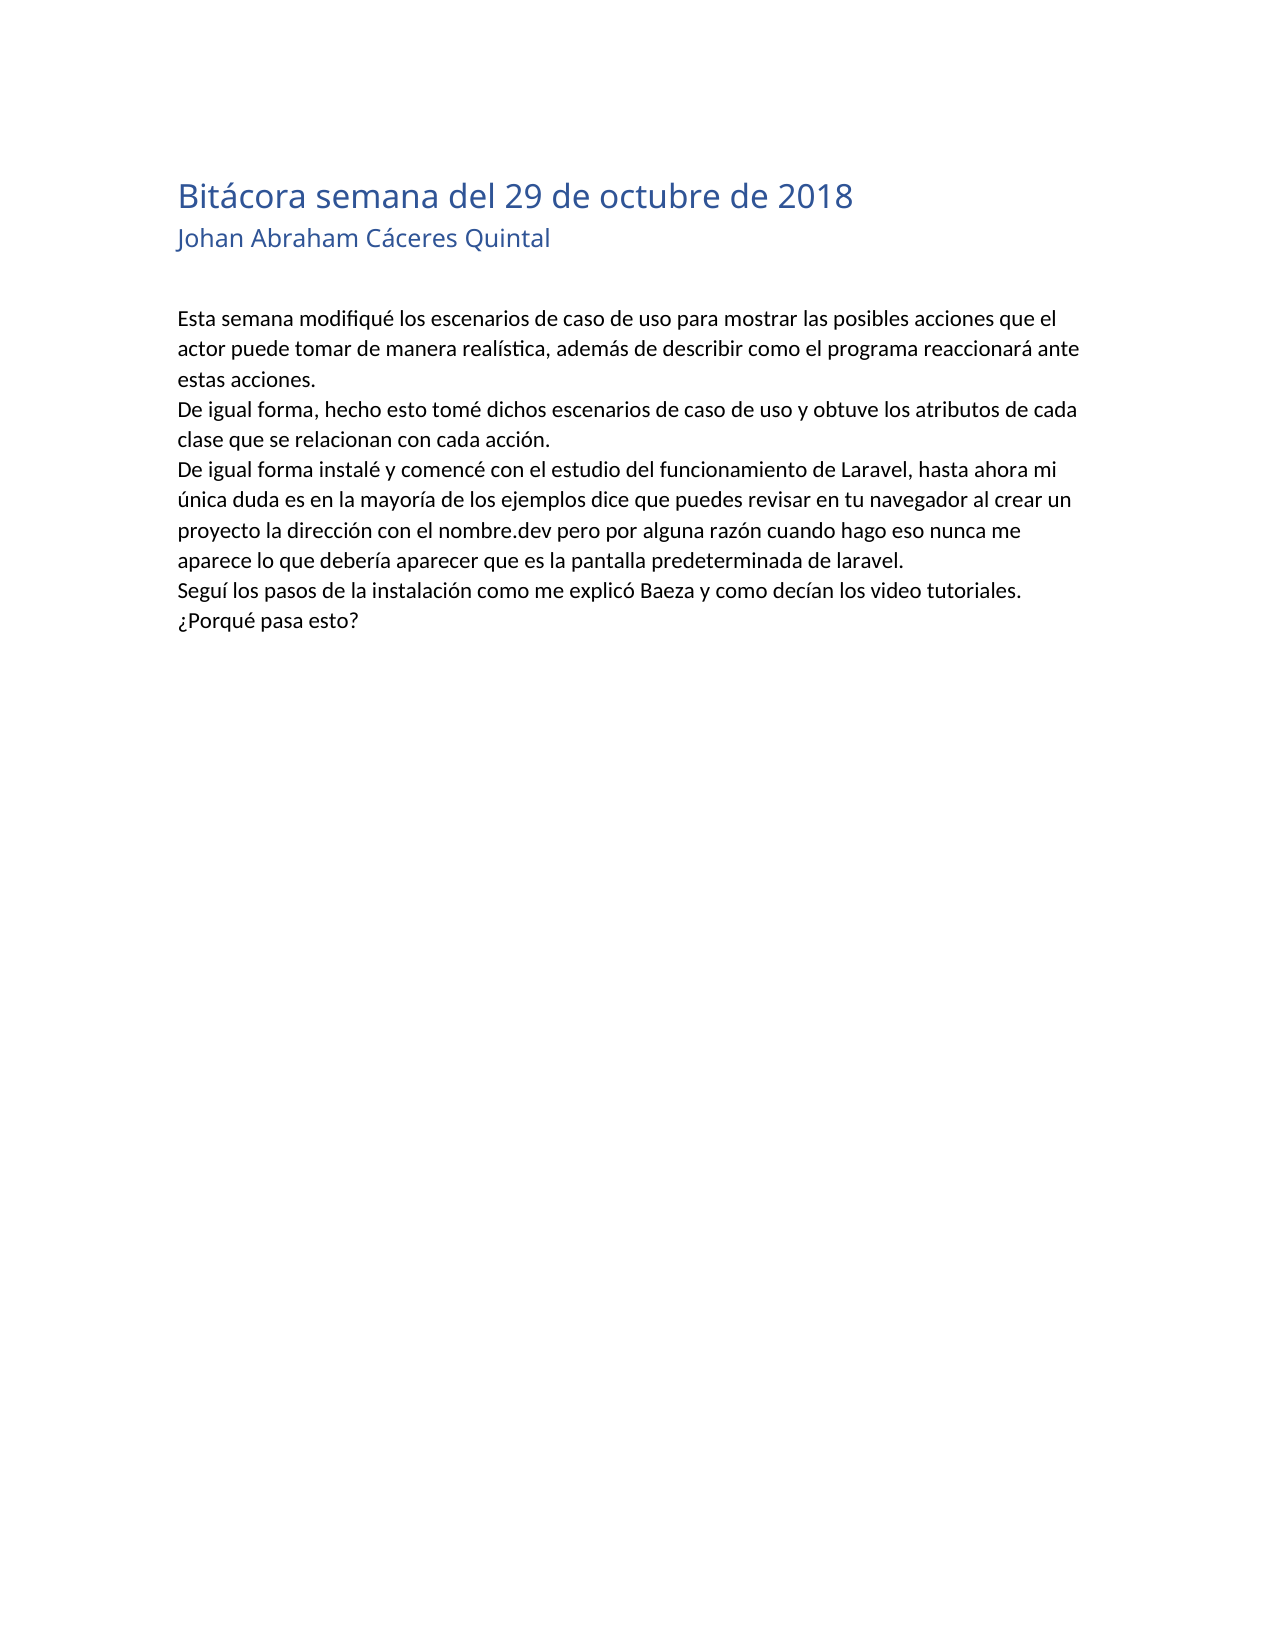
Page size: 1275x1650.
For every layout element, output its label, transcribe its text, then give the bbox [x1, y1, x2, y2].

subtitle Bitácora semana del 29 de octubre de 2018 Johan Abraham Cáceres Quintal [177, 173, 1098, 255]
text Esta semana modifiqué los escenarios de caso de uso para mostrar las posibles acciones que el actor puede tomar de manera realística, además de describir como el programa reaccionará ante estas acciones. De igual forma, hecho esto tomé dichos escenarios de caso de uso y obtuve los atributos de cada clase que se relacionan con cada acción. De igual forma instalé y comencé con el estudio del funcionamiento de Laravel, hasta ahora mi única duda es en la mayoría de los ejemplos dice que puedes revisar en tu navegador al crear un proyecto la dirección con el nombre.dev pero por alguna razón cuando hago eso nunca me aparece lo que debería aparecer que es la pantalla predeterminada de laravel. Seguí los pasos de la instalación como me explicó Baeza y como decían los video tutoriales. ¿Porqué pasa esto? [177, 304, 1098, 634]
